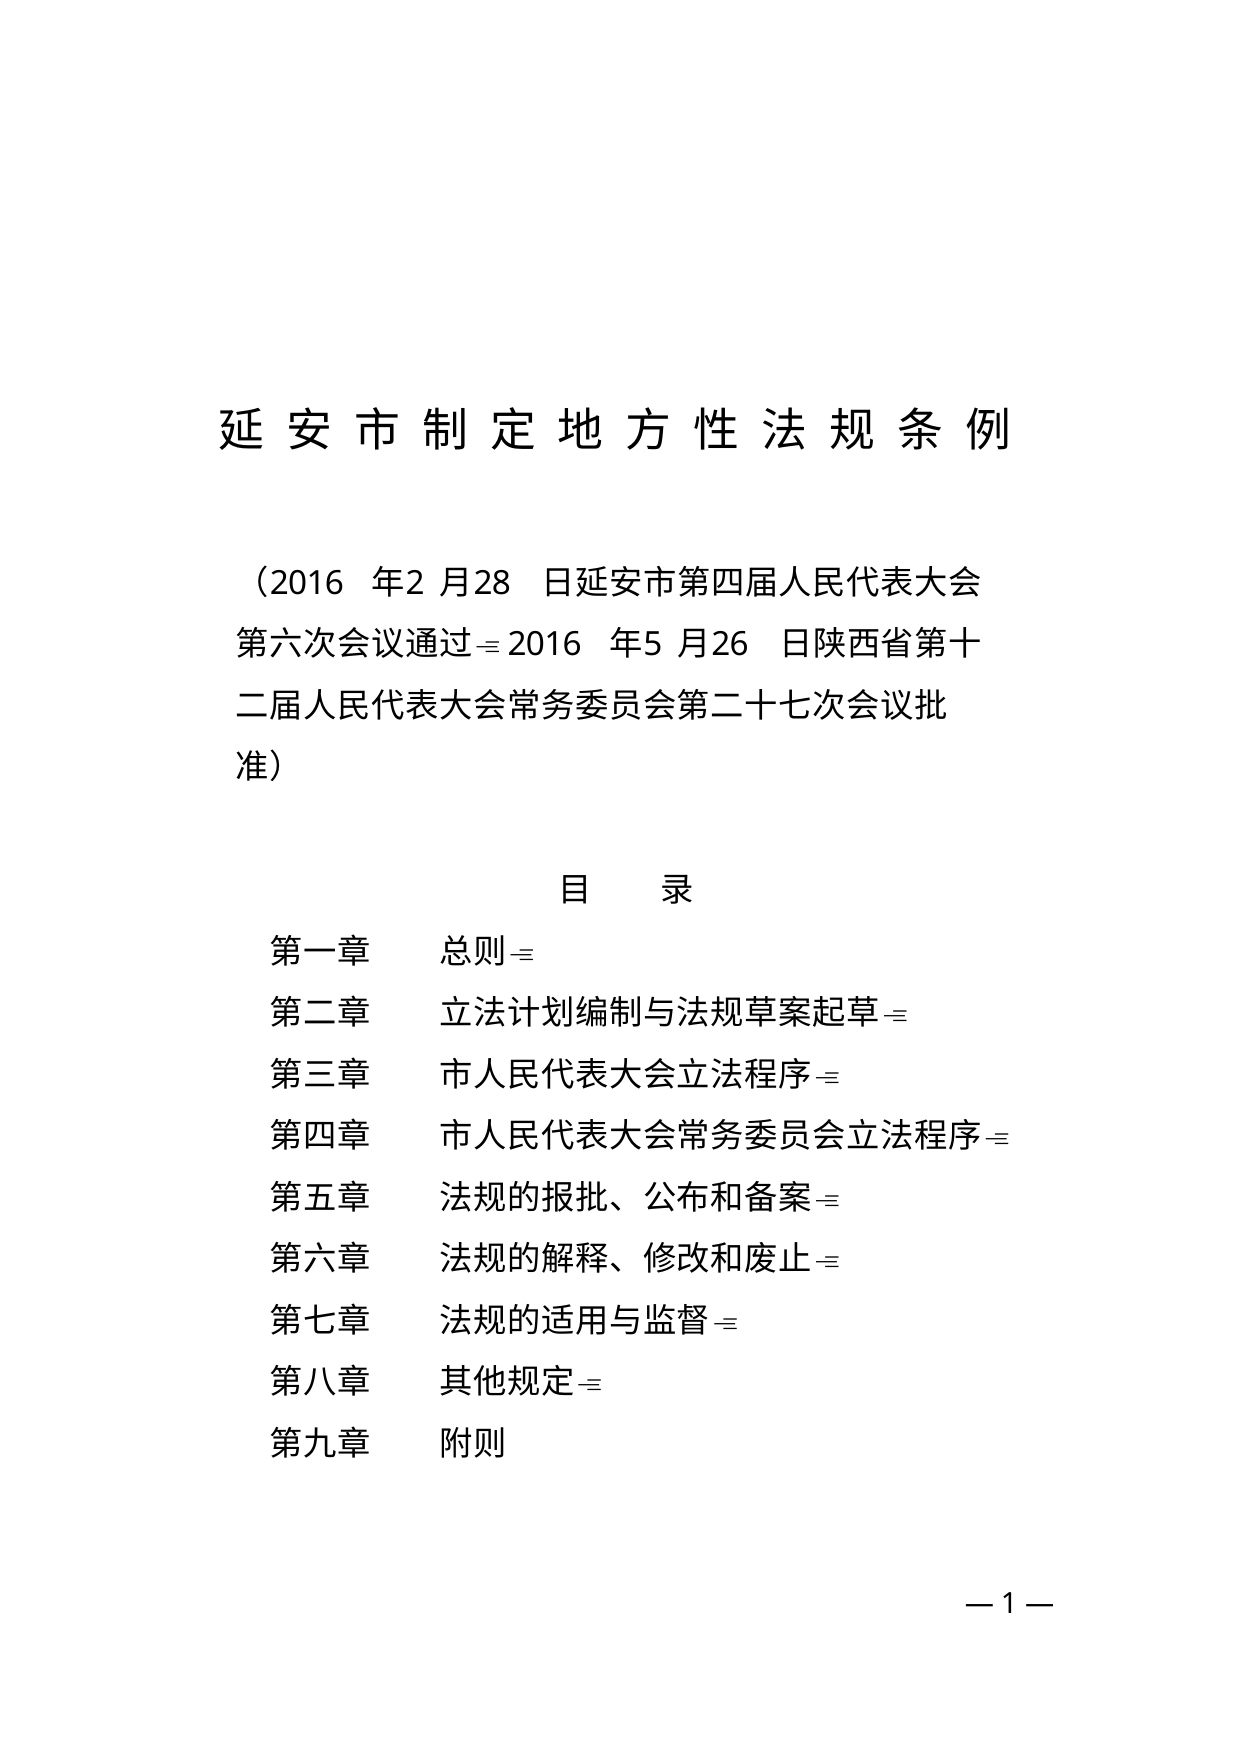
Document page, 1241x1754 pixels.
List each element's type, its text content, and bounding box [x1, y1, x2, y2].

text 第六章 法规的解释、修改和废止 [168, 1225, 1084, 1287]
text 第五章 法规的报批、公布和备案 [168, 1164, 1084, 1225]
text （2016年2月28日延安市第四届人民代表大会第六次会议通过2016年5月26日陕西省第十二届人民代表大会常务委员会第二十七次会议批准） [232, 549, 1013, 795]
text 第八章 其他规定 [168, 1348, 1084, 1410]
text 目 录 [168, 857, 1084, 918]
text 第四章 市人民代表大会常务委员会立法程序 [168, 1102, 1084, 1164]
text 第三章 市人民代表大会立法程序 [168, 1041, 1084, 1102]
text 延安市制定地方性法规条例 [168, 365, 1084, 488]
text 第七章 法规的适用与监督 [168, 1287, 1084, 1348]
text 第二章 立法计划编制与法规草案起草 [168, 979, 1084, 1041]
text 第一章 总则 [168, 918, 1084, 979]
text 第九章 附则 [168, 1410, 1084, 1471]
